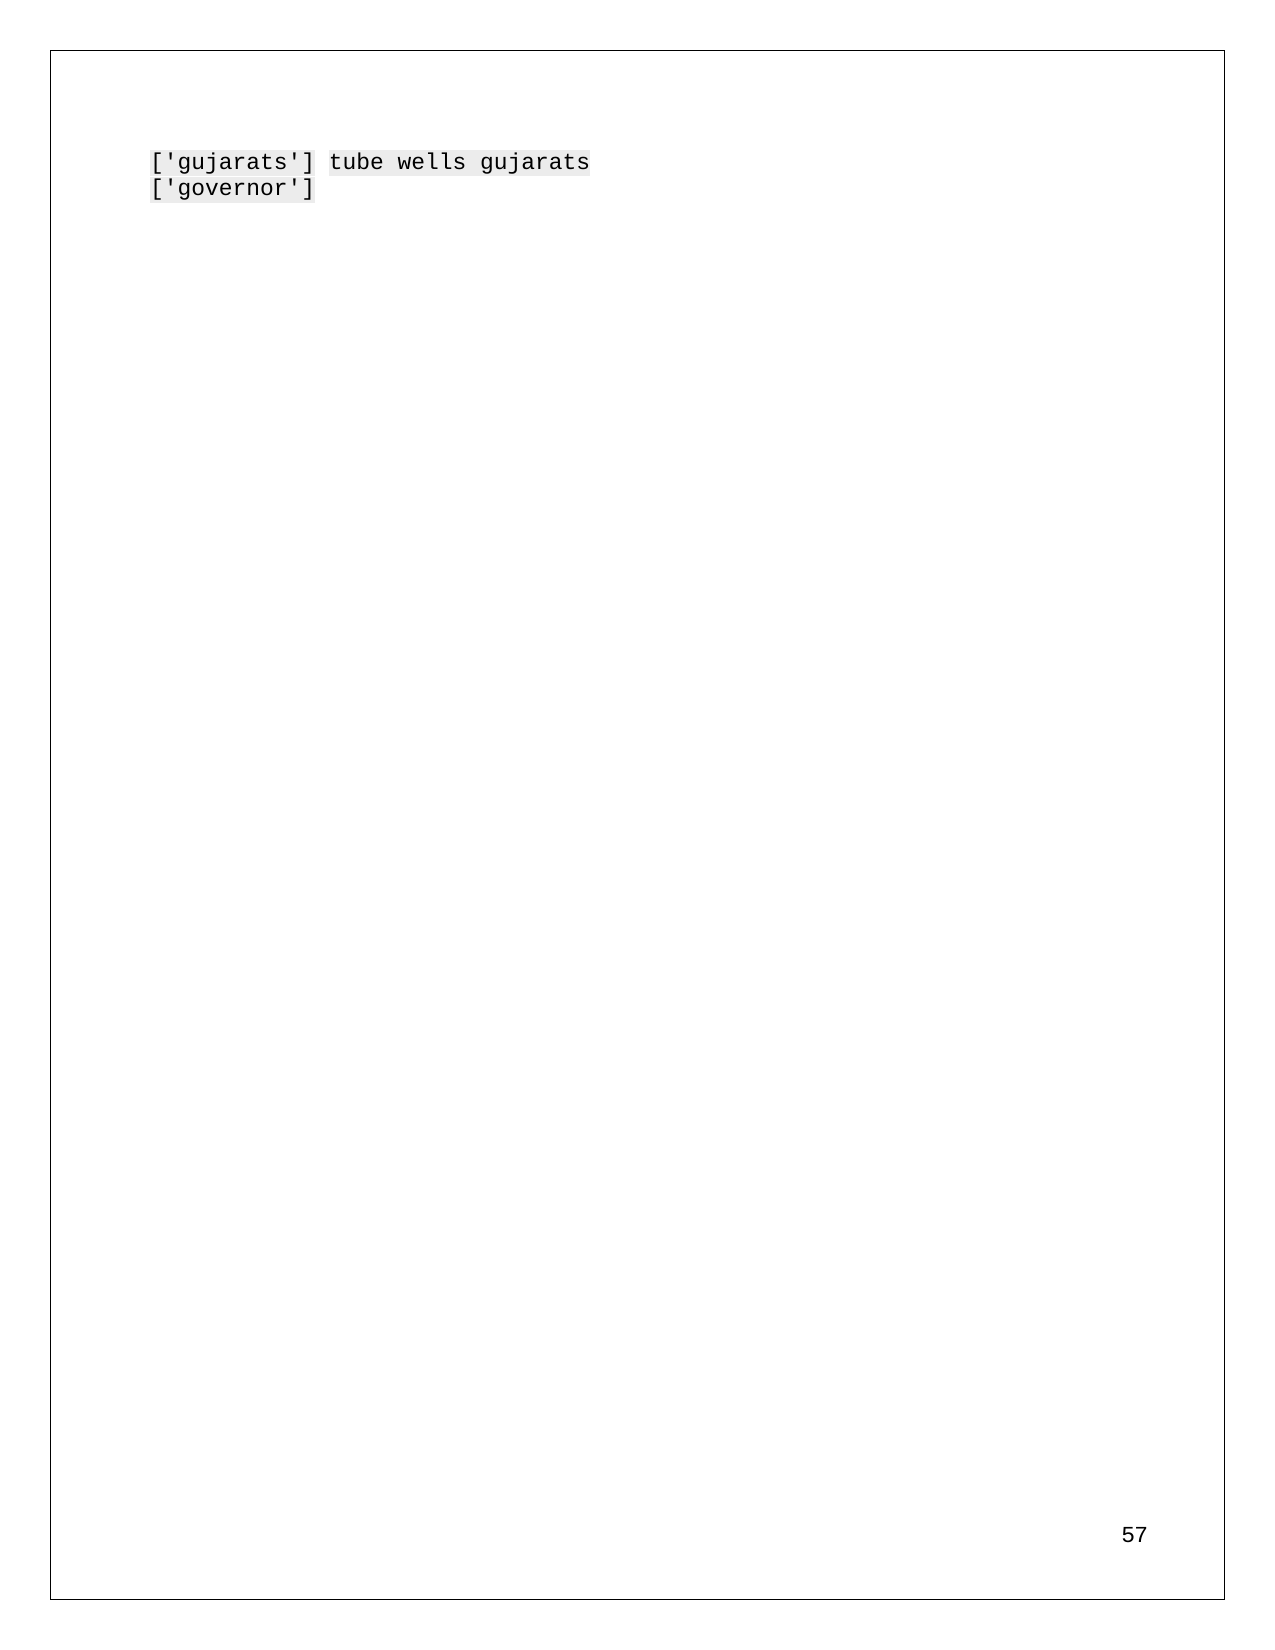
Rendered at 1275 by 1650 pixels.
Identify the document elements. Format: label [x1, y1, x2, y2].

text [150, 150, 658, 203]
